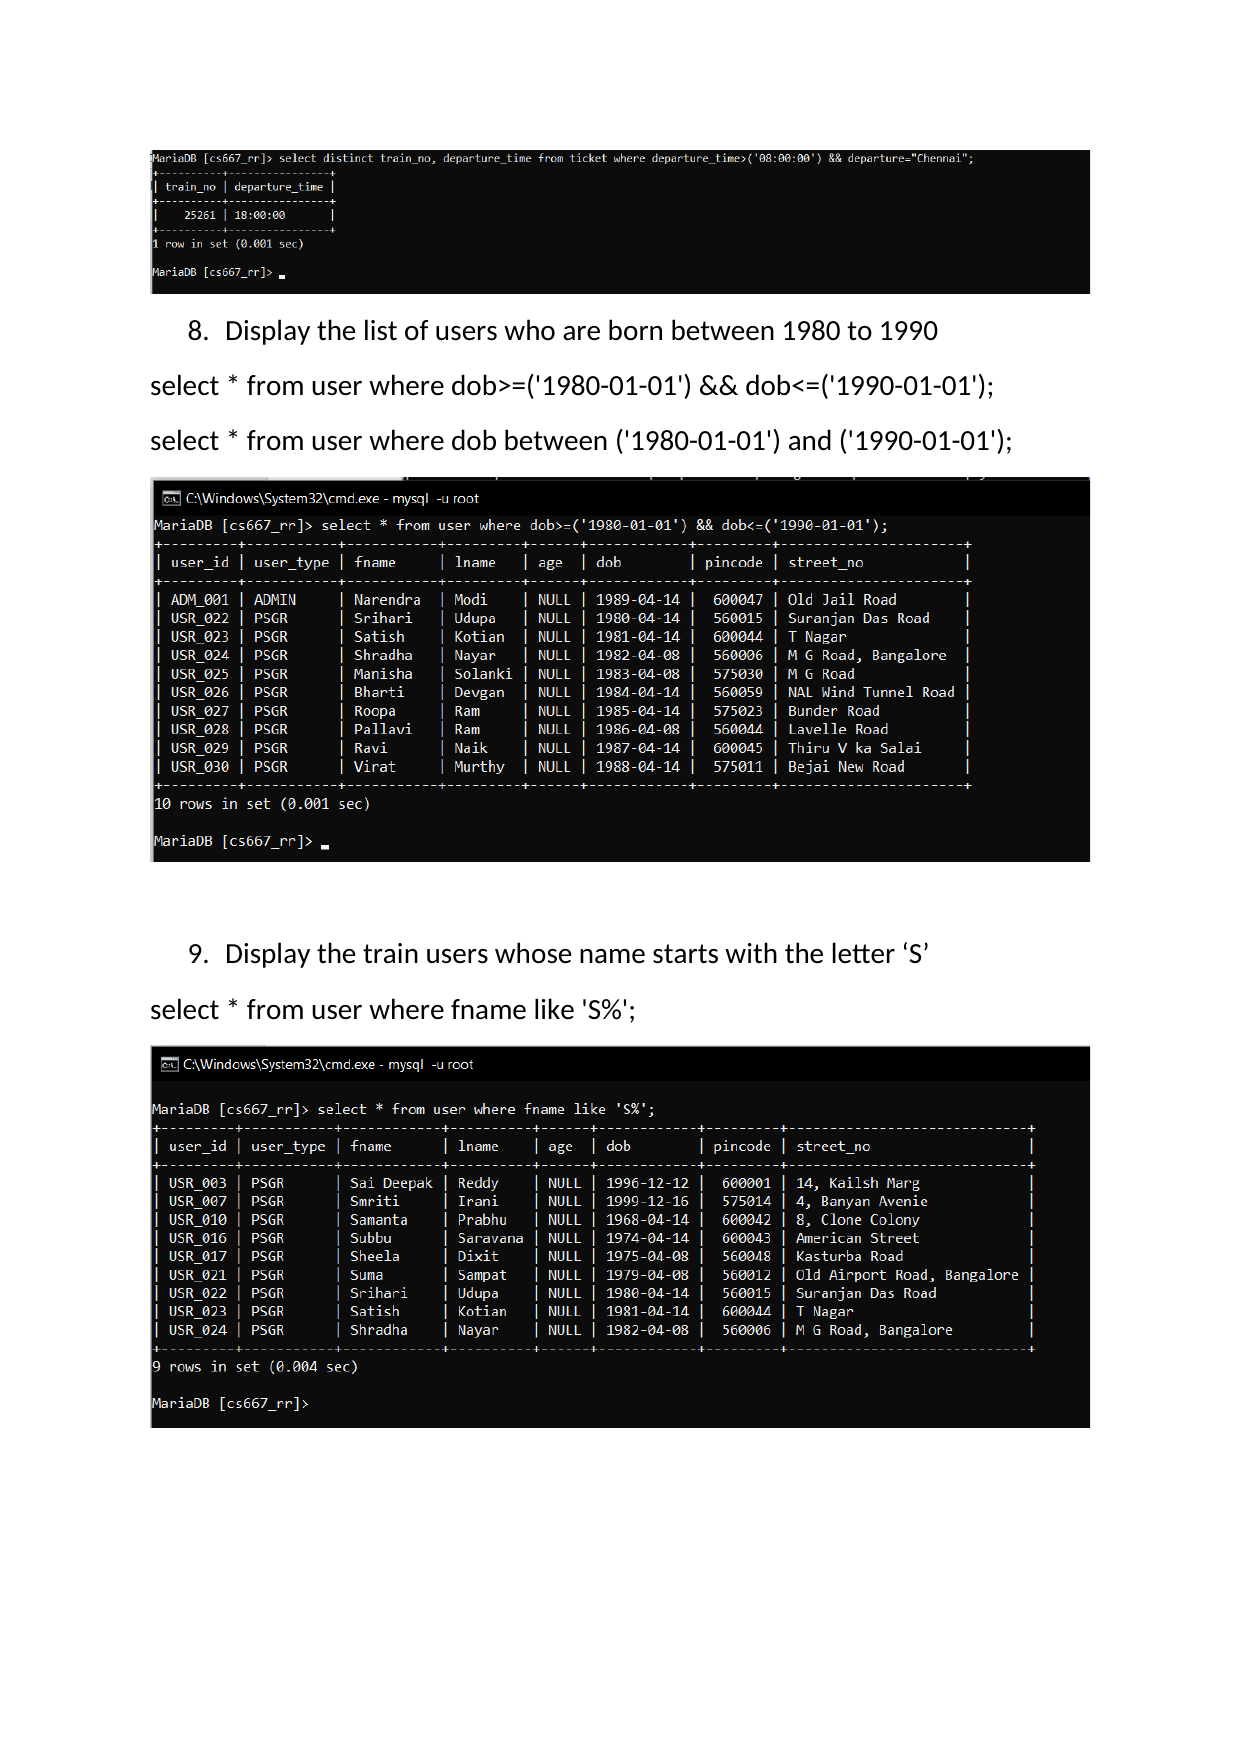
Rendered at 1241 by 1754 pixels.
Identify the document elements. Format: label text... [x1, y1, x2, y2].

list Display the list of users who are born between 1980 to 1990 [187, 312, 1090, 348]
text select * from user where dob>=('1980-01-01') && dob<=('1990-01-01'); [150, 367, 1090, 403]
picture [150, 1045, 1091, 1428]
text select * from user where dob between ('1980-01-01') and ('1990-01-01'); [150, 422, 1090, 458]
text select * from user where fname like 'S%'; [150, 991, 1090, 1026]
picture [150, 150, 1091, 294]
list Display the train users whose name starts with the letter ‘S’ [187, 936, 1090, 971]
picture [150, 477, 1091, 862]
